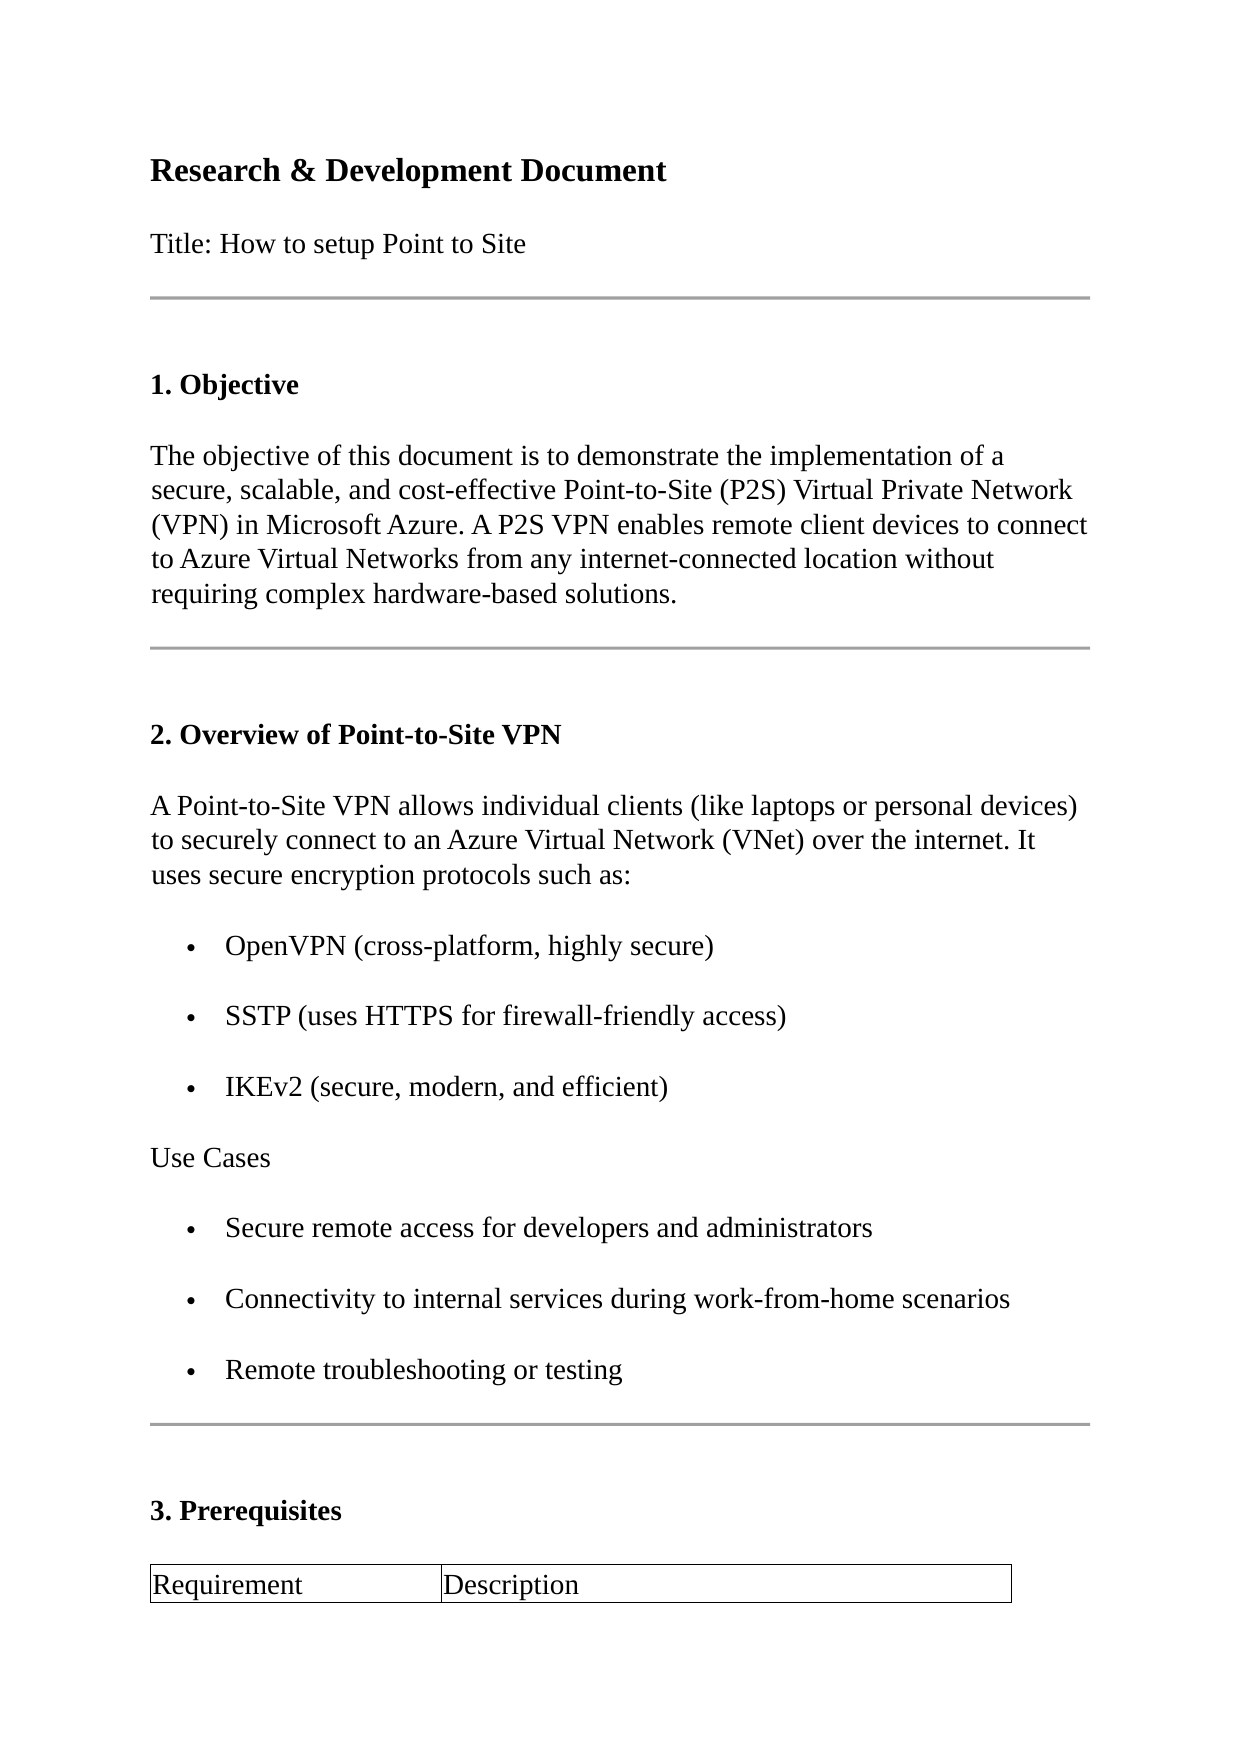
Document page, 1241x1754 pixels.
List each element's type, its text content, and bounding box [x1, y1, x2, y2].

list OpenVPN (cross-platform, highly secure) [187, 928, 1089, 961]
list Connectivity to internal services during work-from-home scenarios [187, 1281, 1089, 1315]
text The objective of this document is to demonstrate the implementation of a secure, scalable, and cost-effective Point-to-Site (P2S) Virtual Private Network (VPN) in Microsoft Azure. A P2S VPN enables remote client devices to connect to Azure Virtual Networks from any internet-connected location without requiring complex hardware-based solutions. [150, 438, 1089, 609]
text Research & Development Document [150, 150, 1089, 188]
list Secure remote access for developers and administrators [187, 1211, 1089, 1244]
list Remote troubleshooting or testing [187, 1352, 1089, 1386]
list SSTP (uses HTTPS for firewall-friendly access) [187, 998, 1089, 1032]
text Use Cases [150, 1140, 1089, 1173]
text 2. Overview of Point-to-Site VPN [150, 717, 1089, 751]
text 1. Objective [150, 367, 1089, 401]
table_header Requirement [151, 1565, 441, 1602]
list IKEv2 (secure, modern, and efficient) [187, 1069, 1089, 1103]
table_header Description [442, 1565, 1011, 1602]
text 3. Prerequisites [150, 1493, 1089, 1527]
text Title: How to setup Point to Site [150, 226, 1089, 259]
text A Point-to-Site VPN allows individual clients (like laptops or personal devices) to securely connect to an Azure Virtual Network (VNet) over the internet. It uses secure encryption protocols such as: [150, 788, 1089, 891]
